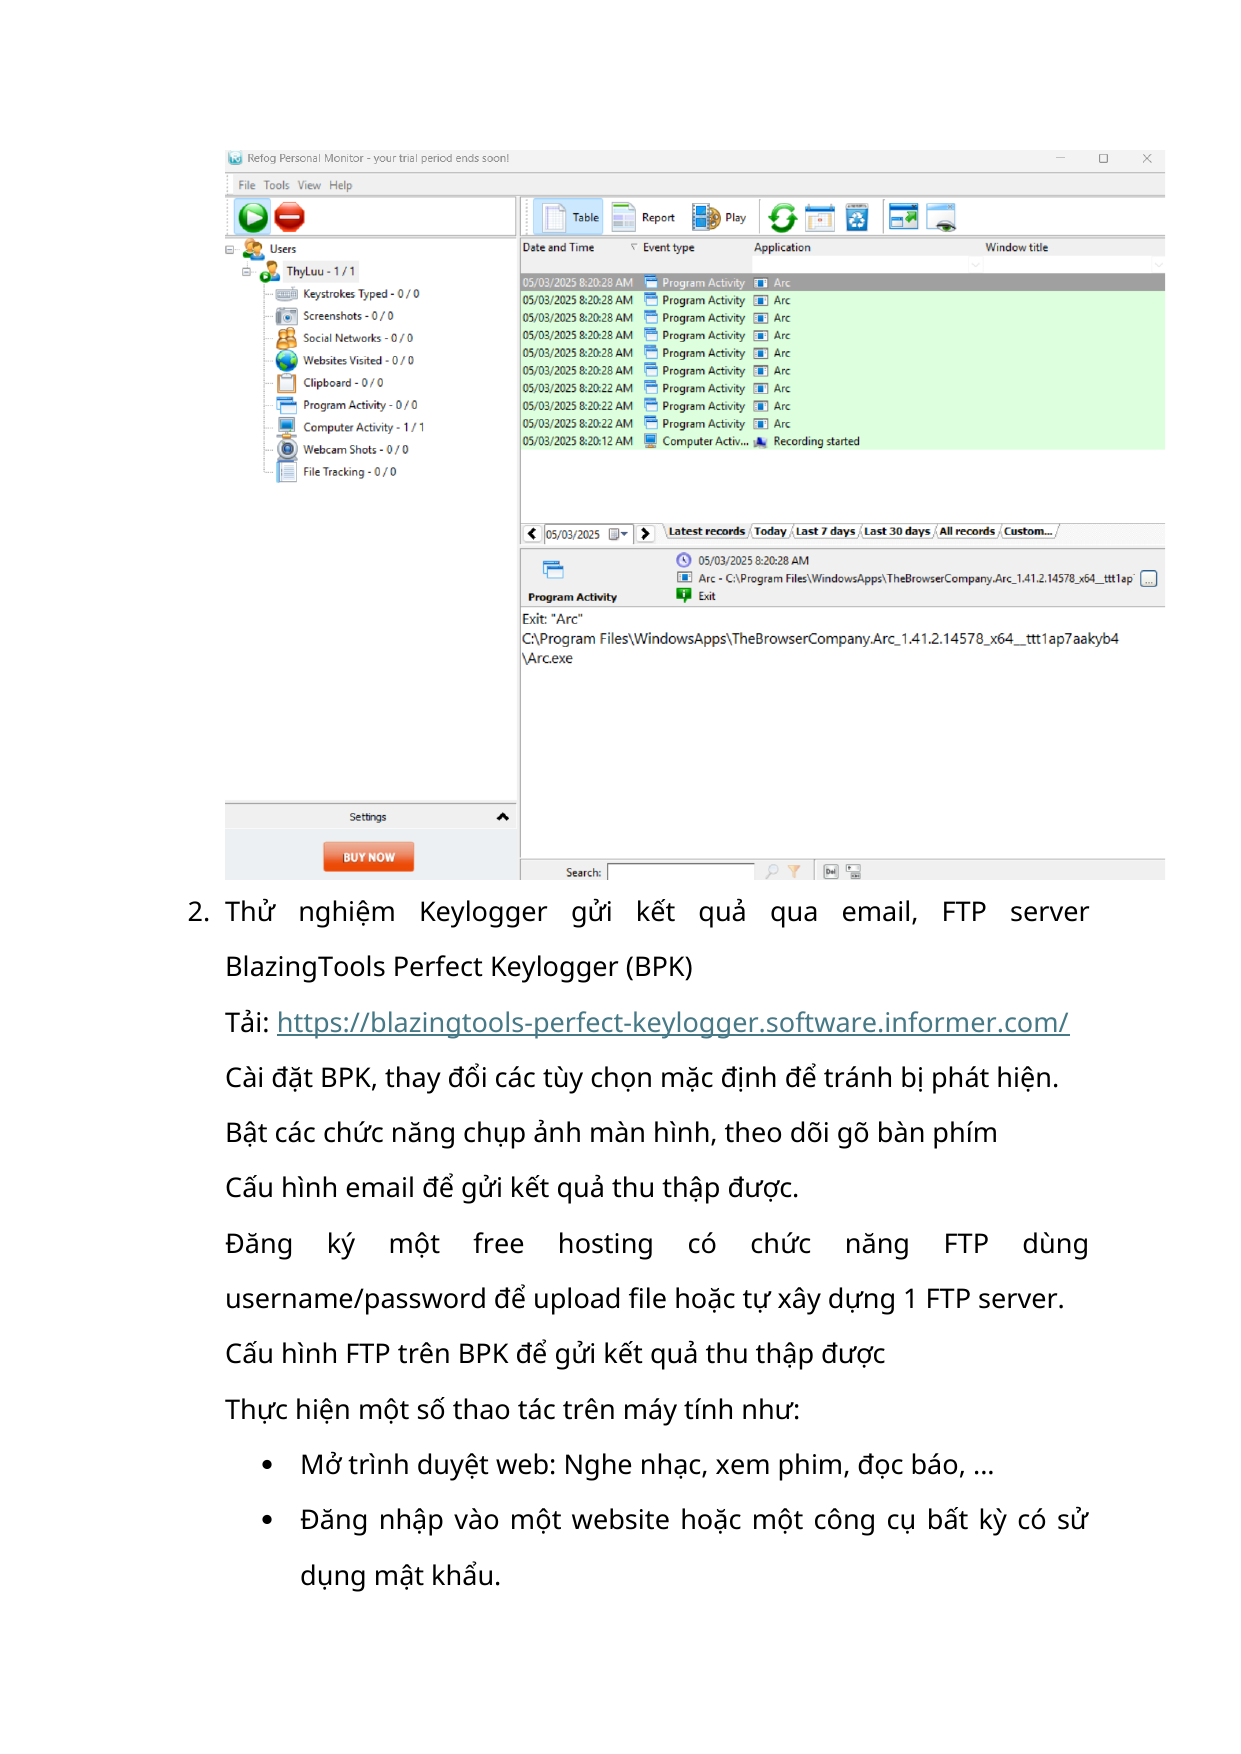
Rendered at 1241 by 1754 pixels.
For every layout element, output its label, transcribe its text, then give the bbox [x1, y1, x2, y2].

picture [225, 150, 1166, 880]
list Thực hiện một số thao tác trên máy tính như: [225, 1390, 1090, 1427]
list Đăng ký một free hosting có chức năng FTP dùng username/password để upload file hoặc tự xây dựng 1 FTP server. [225, 1224, 1090, 1316]
list Đăng nhập vào một website hoặc một công cụ bất kỳ có sử dụng mật khẩu. [262, 1501, 1090, 1593]
list Tải: https://blazingtools-perfect-keylogger.software.informer.com/ [225, 1003, 1090, 1040]
list Cấu hình email để gửi kết quả thu thập được. [225, 1169, 1090, 1206]
list Bật các chức năng chụp ảnh màn hình, theo dõi gõ bàn phím [225, 1114, 1090, 1151]
list Cài đặt BPK, thay đổi các tùy chọn mặc định để tránh bị phát hiện. [225, 1058, 1090, 1095]
list Cấu hình FTP trên BPK để gửi kết quả thu thập được [225, 1335, 1090, 1372]
list Mở trình duyệt web: Nghe nhạc, xem phim, đọc báo, ... [262, 1446, 1090, 1482]
list Thử nghiệm Keylogger gửi kết quả qua email, FTP server BlazingTools Perfect Keylogger (BPK) [187, 892, 1090, 984]
